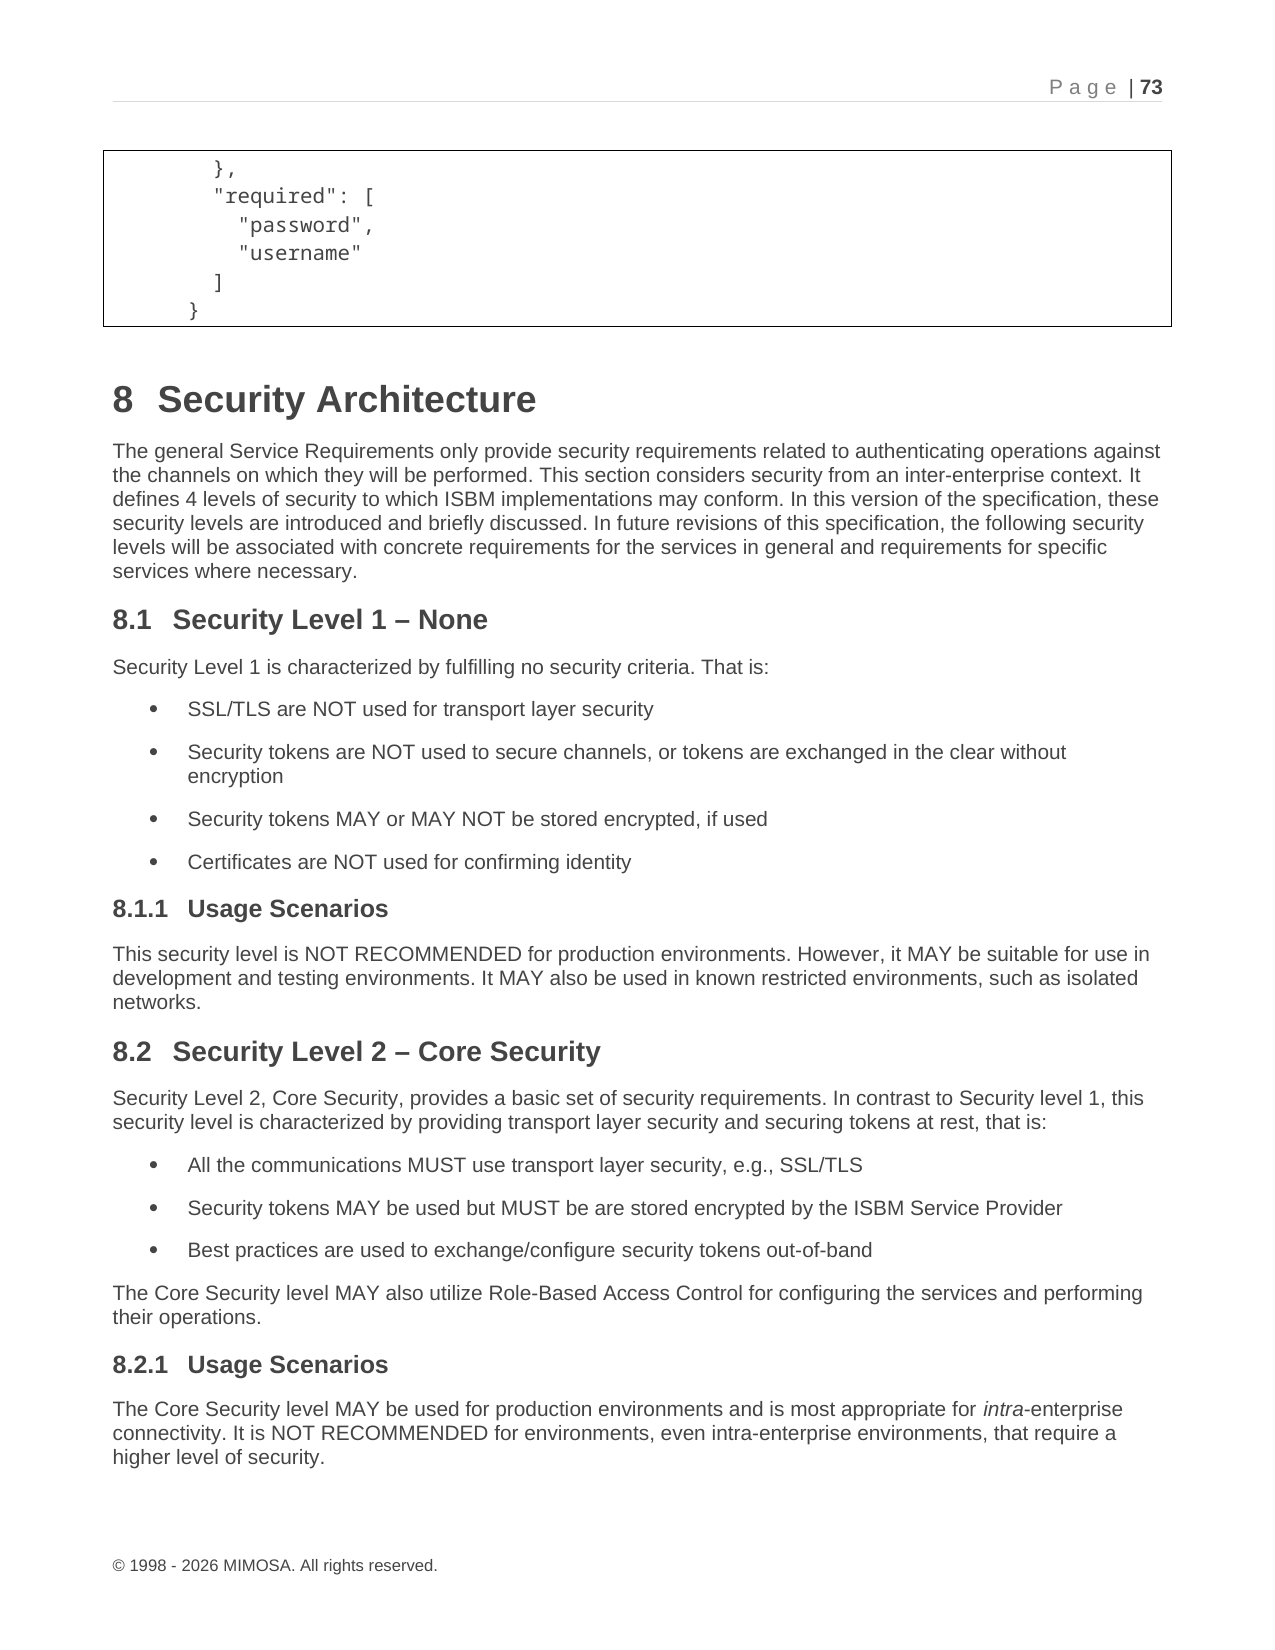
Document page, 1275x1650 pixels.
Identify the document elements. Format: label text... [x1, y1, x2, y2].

subtitle Security Level 1 – None [112, 603, 1162, 636]
list Security tokens MAY be used but MUST be are stored encrypted by the ISBM Service Provider [150, 1195, 1162, 1219]
subtitle Usage Scenarios [112, 894, 1162, 923]
text } [104, 292, 1171, 326]
text The Core Security level MAY be used for production environments and is most appropriate for intra-enterprise connectivity. It is NOT RECOMMENDED for environments, even intra-enterprise environments, that require a higher level of security. [112, 1397, 1162, 1469]
subtitle Usage Scenarios [112, 1350, 1162, 1378]
text The general Service Requirements only provide security requirements related to authenticating operations against the channels on which they will be performed. This section considers security from an inter-enterprise context. It defines 4 levels of security to which ISBM implementations may conform. In this version of the specification, these security levels are introduced and briefly discussed. In future revisions of this specification, the following security levels will be associated with concrete requirements for the services in general and requirements for specific services where necessary. [112, 439, 1162, 582]
text }, [104, 151, 1171, 182]
text The Core Security level MAY also utilize Role-Based Access Control for configuring the services and performing their operations. [112, 1281, 1162, 1329]
list Best practices are used to exchange/configure security tokens out-of-band [150, 1238, 1162, 1262]
text ] [112, 267, 1162, 292]
list Certificates are NOT used for confirming identity [150, 849, 1162, 874]
subtitle Security Level 2 – Core Security [112, 1035, 1162, 1067]
subtitle Security Architecture [112, 377, 1162, 420]
text Security Level 2, Core Security, provides a basic set of security requirements. In contrast to Security level 1, this security level is characterized by providing transport layer security and securing tokens at rest, that is: [112, 1086, 1162, 1134]
text This security level is NOT RECOMMENDED for production environments. However, it MAY be suitable for use in development and testing environments. It MAY also be used in known restricted environments, such as isolated networks. [112, 942, 1162, 1014]
text "username" [112, 238, 1162, 267]
list Security tokens are NOT used to secure channels, or tokens are exchanged in the clear without encryption [150, 740, 1162, 788]
list SSL/TLS are NOT used for transport layer security [150, 697, 1162, 721]
text "required": [ [112, 182, 1162, 210]
text "password", [112, 210, 1162, 238]
list Security tokens MAY or MAY NOT be stored encrypted, if used [150, 807, 1162, 831]
text Security Level 1 is characterized by fulfilling no security criteria. That is: [112, 654, 1162, 678]
list All the communications MUST use transport layer security, e.g., SSL/TLS [150, 1152, 1162, 1177]
